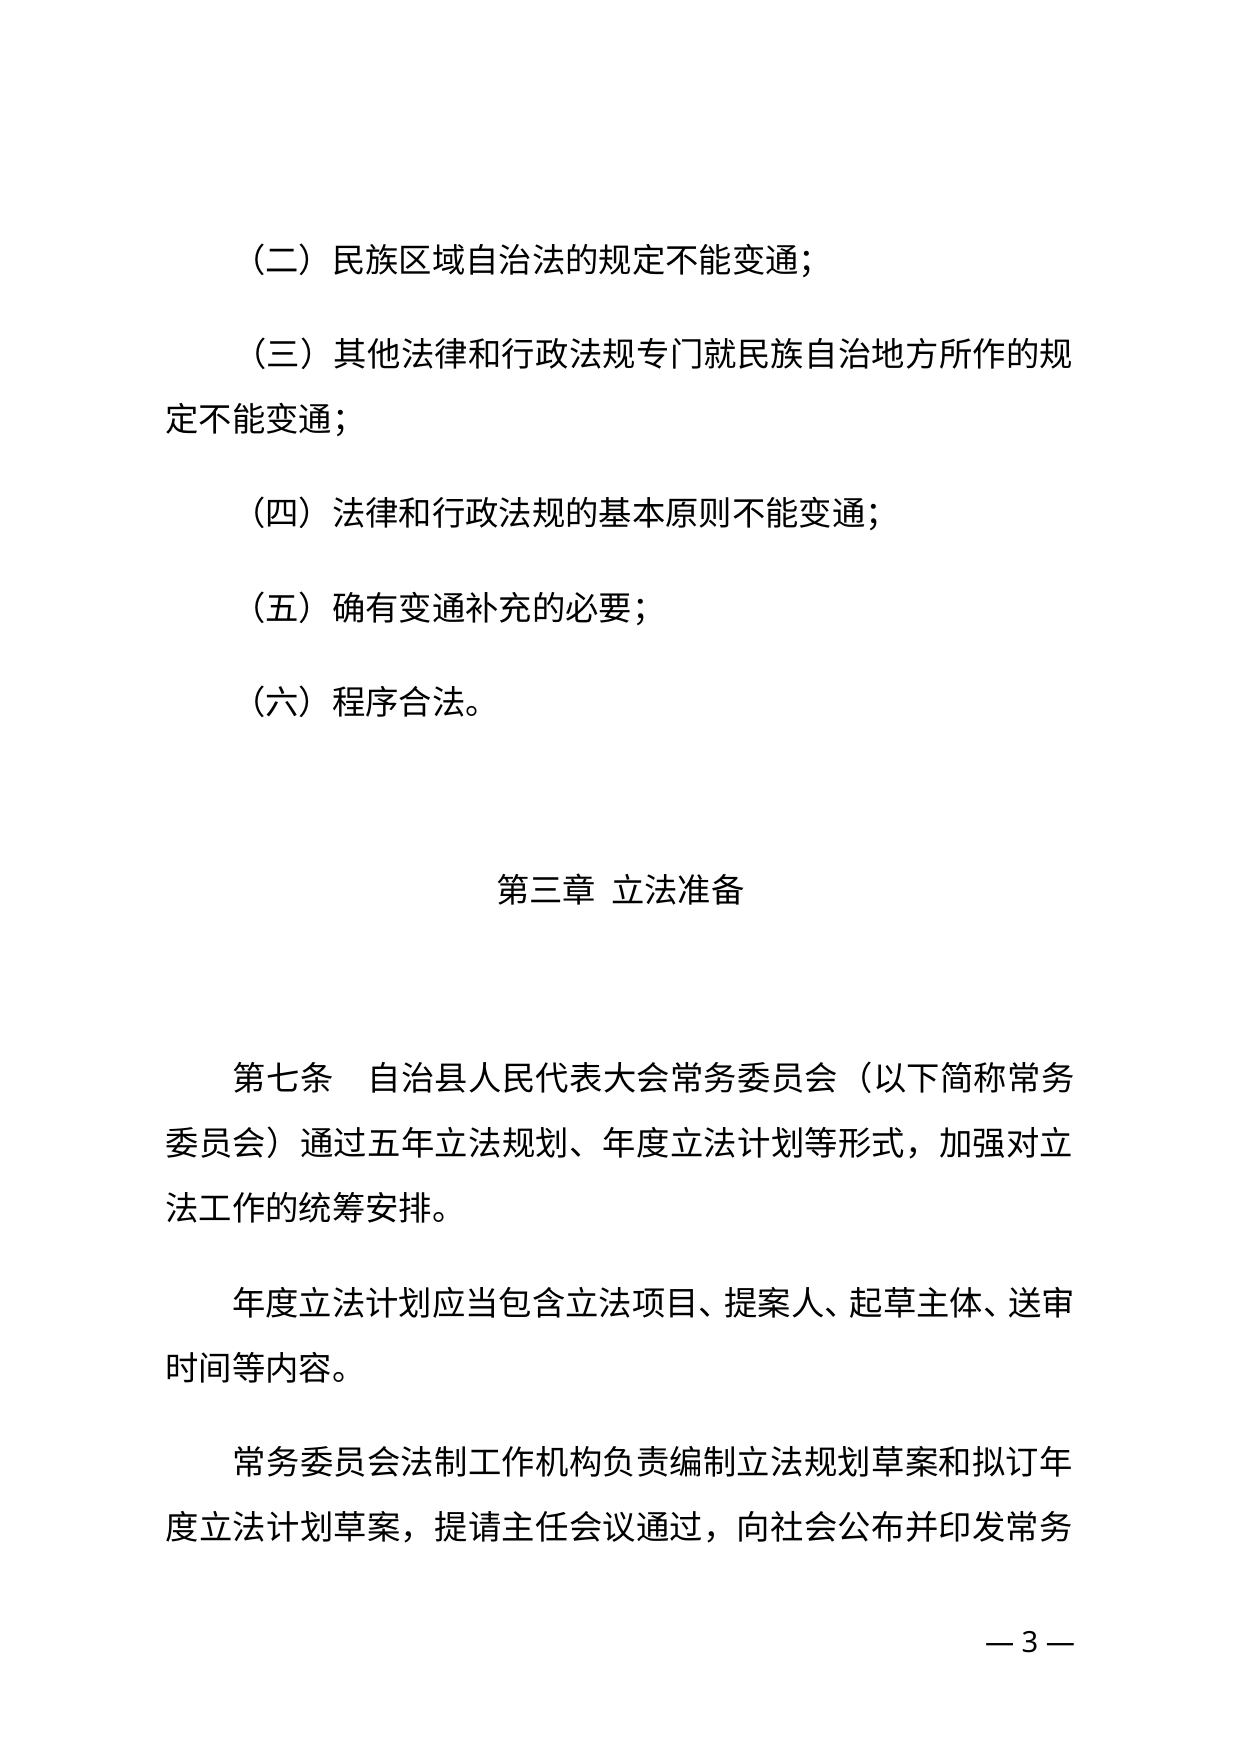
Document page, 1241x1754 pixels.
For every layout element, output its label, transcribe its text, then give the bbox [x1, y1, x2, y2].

text 第七条 自治县人民代表大会常务委员会（以下简称常务委员会）通过五年立法规划、年度立法计划等形式，加强对立法工作的统筹安排。 [165, 1044, 1075, 1239]
text （三）其他法律和行政法规专门就民族自治地方所作的规定不能变通； [165, 320, 1075, 450]
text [165, 1427, 1075, 1557]
text 第三章 立法准备 [165, 856, 1075, 921]
text 年度立法计划应当包含立法项目、提案人、起草主体、送审时间等内容。 [165, 1268, 1075, 1398]
text （六）程序合法。 [165, 667, 1075, 732]
text （二）民族区域自治法的规定不能变通； [165, 226, 1075, 291]
text （四）法律和行政法规的基本原则不能变通； [165, 479, 1075, 544]
text （五）确有变通补充的必要； [165, 573, 1075, 638]
